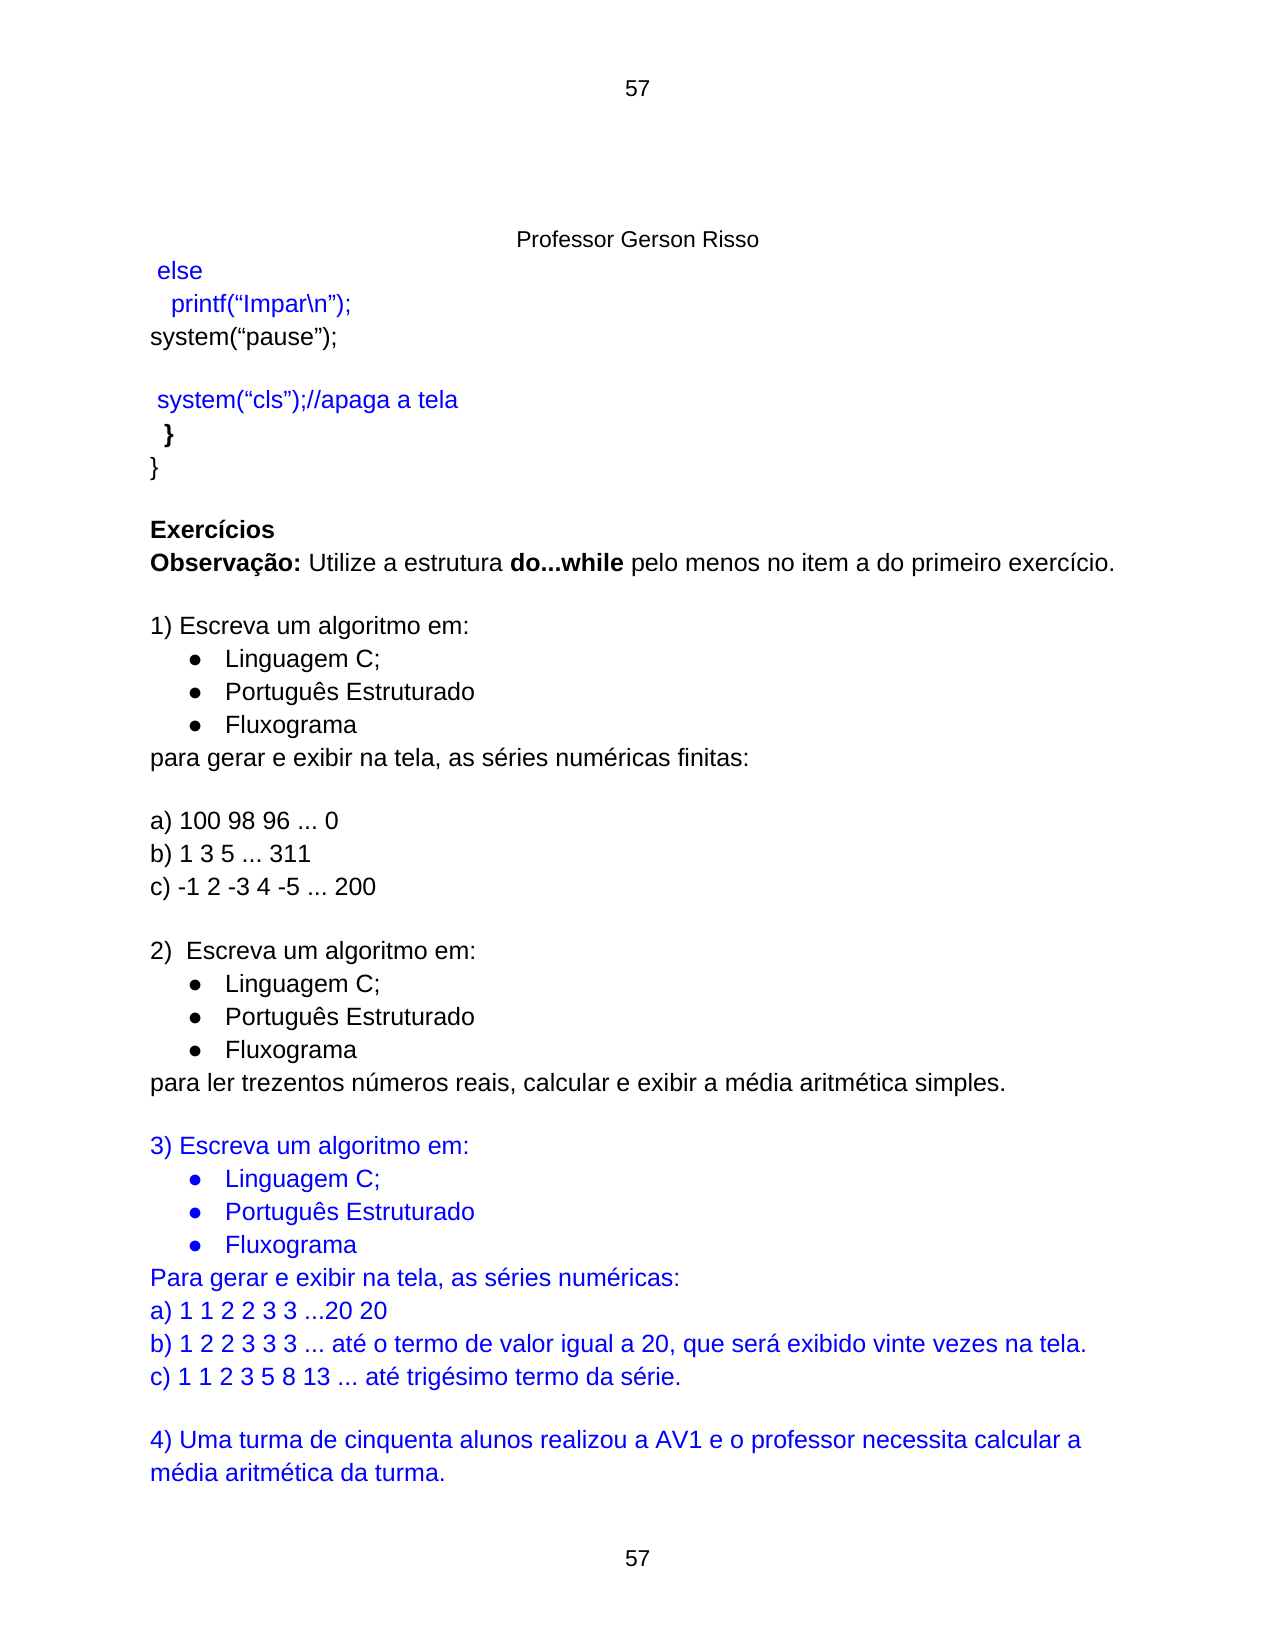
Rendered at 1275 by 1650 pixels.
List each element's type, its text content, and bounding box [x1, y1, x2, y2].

text } [150, 418, 1125, 447]
list Linguagem C; [187, 969, 1125, 997]
list Fluxograma [187, 1230, 1125, 1259]
text b) 1 2 2 3 3 3 ... até o termo de valor igual a 20, que será exibido vinte vezes na tela. [150, 1329, 1125, 1358]
text para ler trezentos números reais, calcular e exibir a média aritmética simples. [150, 1068, 1125, 1096]
text b) 1 3 5 ... 311 [150, 839, 1125, 868]
text c) -1 2 -3 4 -5 ... 200 [150, 872, 1125, 901]
text c) 1 1 2 3 5 8 13 ... até trigésimo termo da série. [150, 1362, 1125, 1391]
text 4) Uma turma de cinquenta alunos realizou a AV1 e o professor necessita calcular a média aritmética da turma. [150, 1425, 1125, 1487]
list Fluxograma [187, 1035, 1125, 1063]
text } [150, 452, 1125, 480]
text printf(“Impar\n”); [150, 289, 1125, 318]
text 1) Escreva um algoritmo em: [150, 611, 1125, 640]
text else [150, 256, 1125, 285]
list Português Estruturado [187, 677, 1125, 706]
list Português Estruturado [187, 1197, 1125, 1226]
text 3) Escreva um algoritmo em: [150, 1131, 1125, 1160]
text Para gerar e exibir na tela, as séries numéricas: [150, 1263, 1125, 1292]
text a) 1 1 2 2 3 3 ...20 20 [150, 1296, 1125, 1325]
text system(“cls”);//apaga a tela [150, 386, 1125, 414]
text Observação: Utilize a estrutura do...while pelo menos no item a do primeiro exercício. [150, 548, 1125, 577]
text para gerar e exibir na tela, as séries numéricas finitas: [150, 743, 1125, 772]
text 2) Escreva um algoritmo em: [150, 936, 1125, 964]
list Fluxograma [187, 710, 1125, 739]
list Linguagem C; [187, 644, 1125, 673]
text Exercícios [150, 515, 1125, 543]
text a) 100 98 96 ... 0 [150, 806, 1125, 835]
list Linguagem C; [187, 1164, 1125, 1193]
text system(“pause”); [150, 322, 1125, 351]
list Português Estruturado [187, 1002, 1125, 1030]
